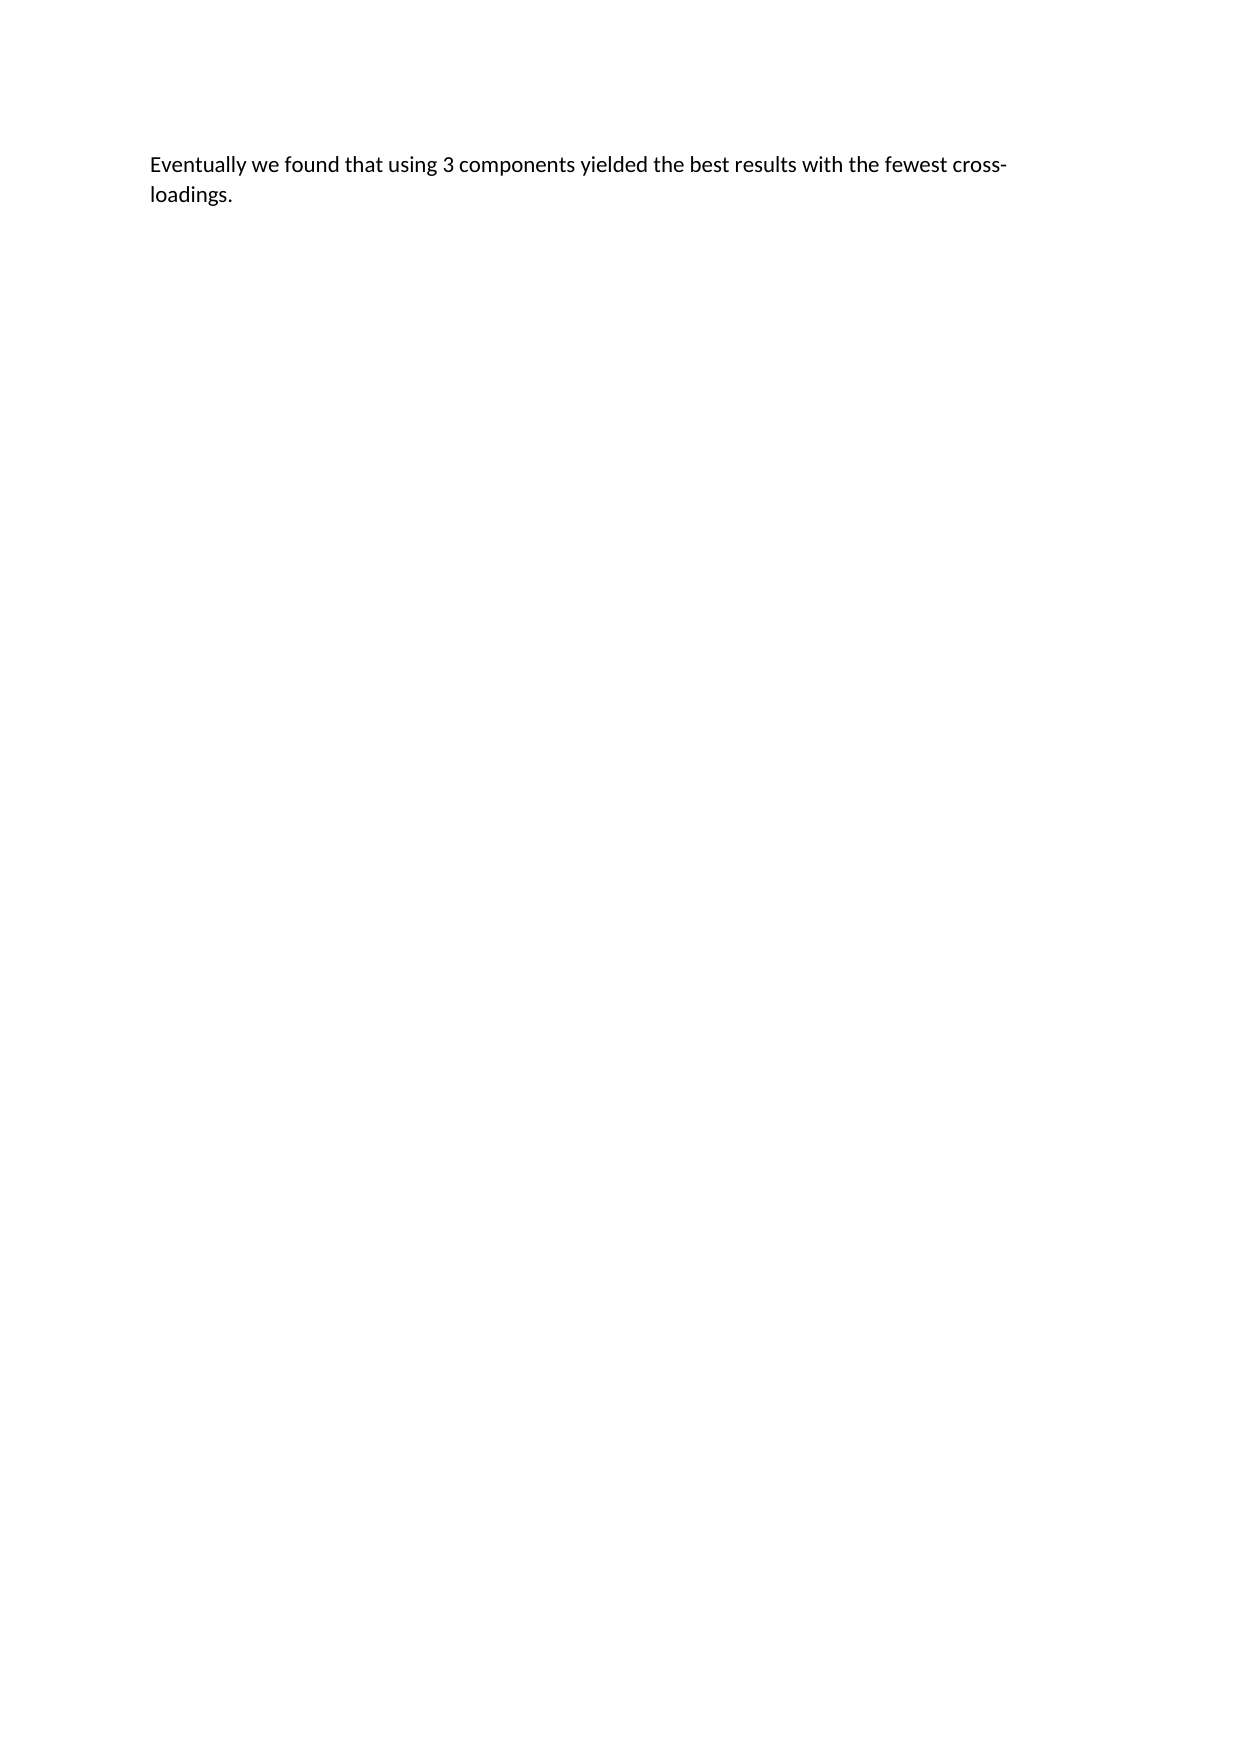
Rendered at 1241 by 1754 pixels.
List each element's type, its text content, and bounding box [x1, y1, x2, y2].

text Eventually we found that using 3 components yielded the best results with the fewest cross-loadings. [150, 150, 1090, 208]
